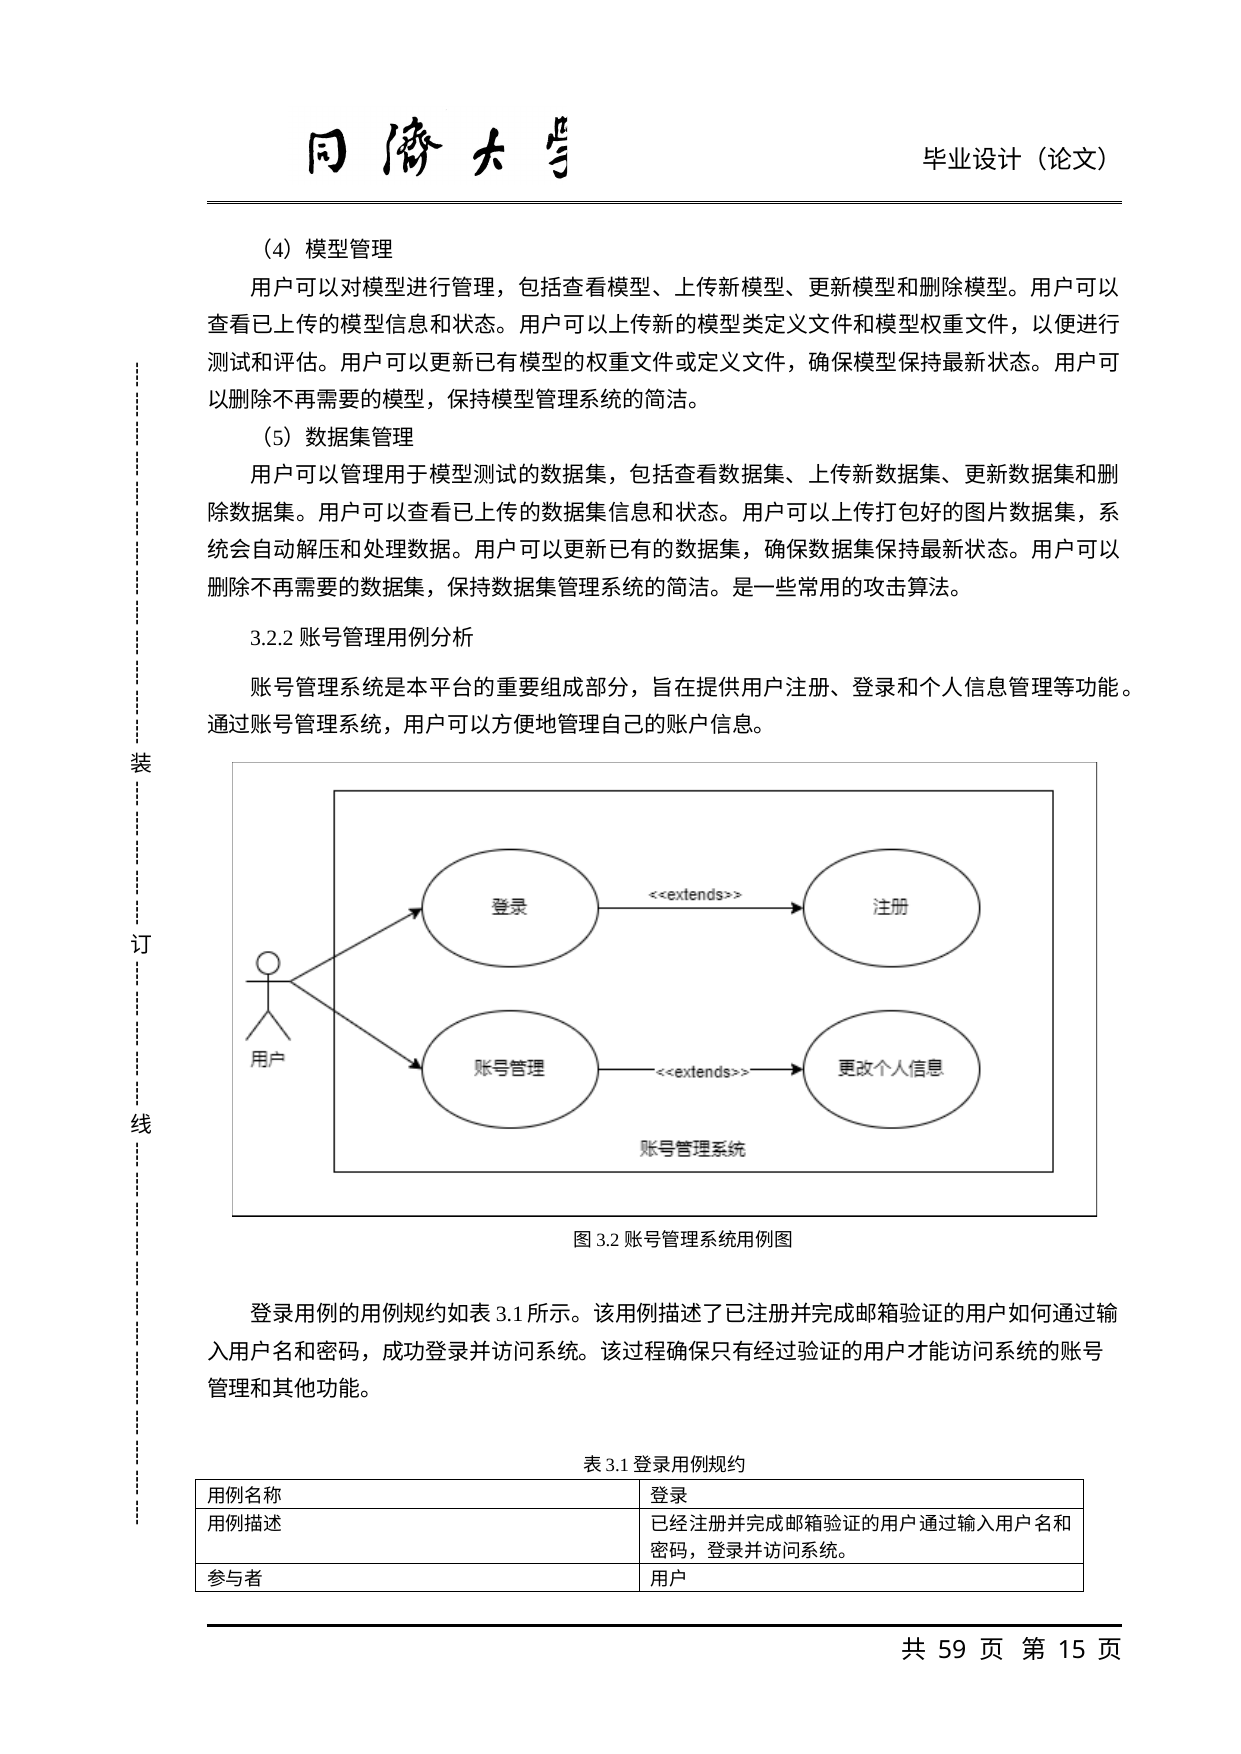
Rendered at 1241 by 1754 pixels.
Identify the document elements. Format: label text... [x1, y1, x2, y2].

text 用户可以对模型进行管理，包括查看模型、上传新模型、更新模型和删除模型。用户可以查看已上传的模型信息和状态。用户可以上传新的模型类定义文件和模型权重文件，以便进行测试和评估。用户可以更新已有模型的权重文件或定义文件，确保模型保持最新状态。用户可以删除不再需要的模型，保持模型管理系统的简洁。 [207, 265, 1122, 415]
picture [287, 106, 568, 185]
text （5）数据集管理 [207, 415, 1122, 453]
table_cell 用例描述 [196, 1509, 639, 1563]
table_cell 参与者 [196, 1564, 639, 1591]
table_cell 用户 [640, 1564, 1083, 1591]
picture [232, 762, 1098, 1217]
text （4）模型管理 [207, 228, 1122, 265]
text 账号管理系统是本平台的重要组成部分，旨在提供用户注册、登录和个人信息管理等功能。通过账号管理系统，用户可以方便地管理自己的账户信息。 [207, 665, 1122, 740]
subtitle 3.2.2 账号管理用例分析 [207, 615, 1122, 653]
text 表3.1 登录用例规约 [207, 1442, 1122, 1479]
table_cell 已经注册并完成邮箱验证的用户通过输入用户名和密码，登录并访问系统。 [640, 1509, 1083, 1563]
table_header 用例名称 [196, 1480, 639, 1508]
table_header 登录 [640, 1480, 1083, 1508]
text 用户可以管理用于模型测试的数据集，包括查看数据集、上传新数据集、更新数据集和删除数据集。用户可以查看已上传的数据集信息和状态。用户可以上传打包好的图片数据集，系统会自动解压和处理数据。用户可以更新已有的数据集，确保数据集保持最新状态。用户可以删除不再需要的数据集，保持数据集管理系统的简洁。是一些常用的攻击算法。 [207, 453, 1122, 603]
text 登录用例的用例规约如表3.1所示。该用例描述了已注册并完成邮箱验证的用户如何通过输入用户名和密码，成功登录并访问系统。该过程确保只有经过验证的用户才能访问系统的账号管理和其他功能。 [207, 1292, 1122, 1404]
